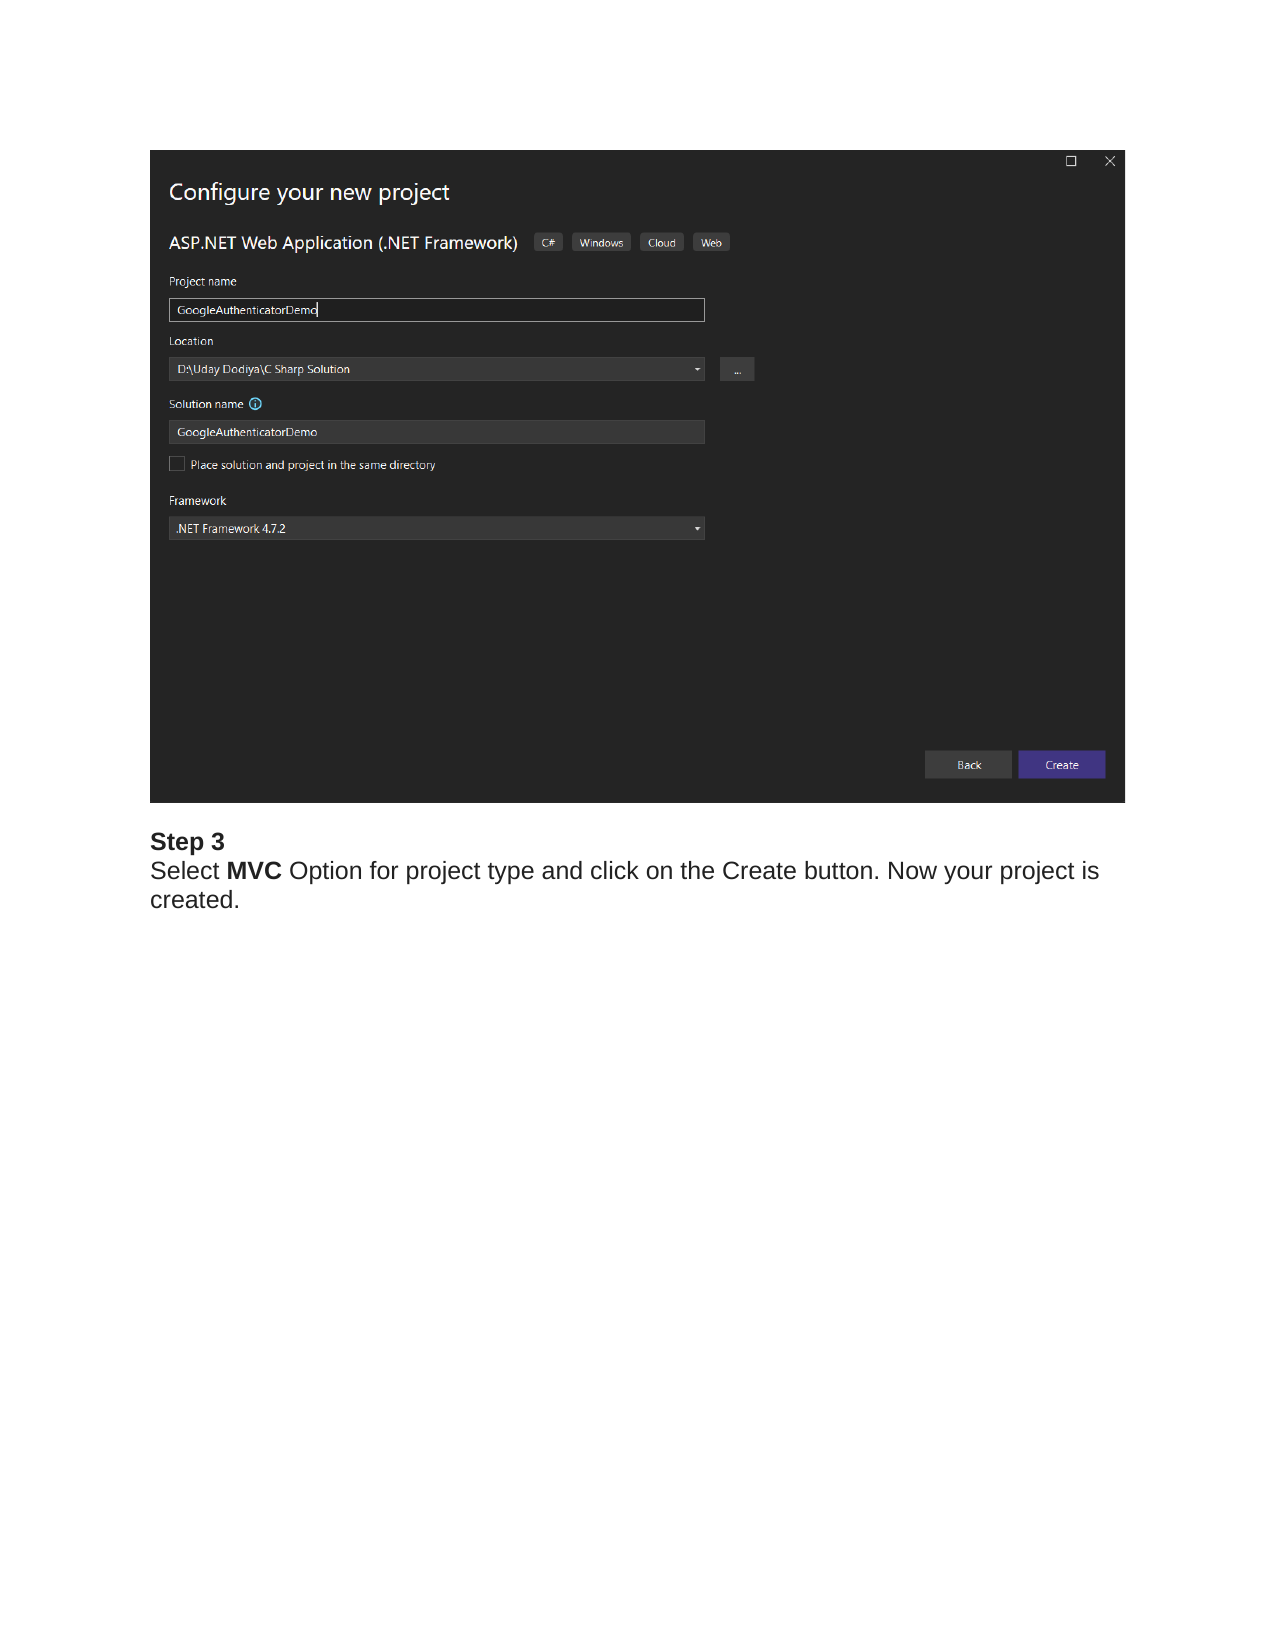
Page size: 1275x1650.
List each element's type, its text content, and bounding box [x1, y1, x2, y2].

picture [150, 150, 1125, 803]
text Select MVC Option for project type and click on the Create button. Now your project is created. [150, 856, 1125, 913]
text Step 3 [150, 827, 1125, 856]
